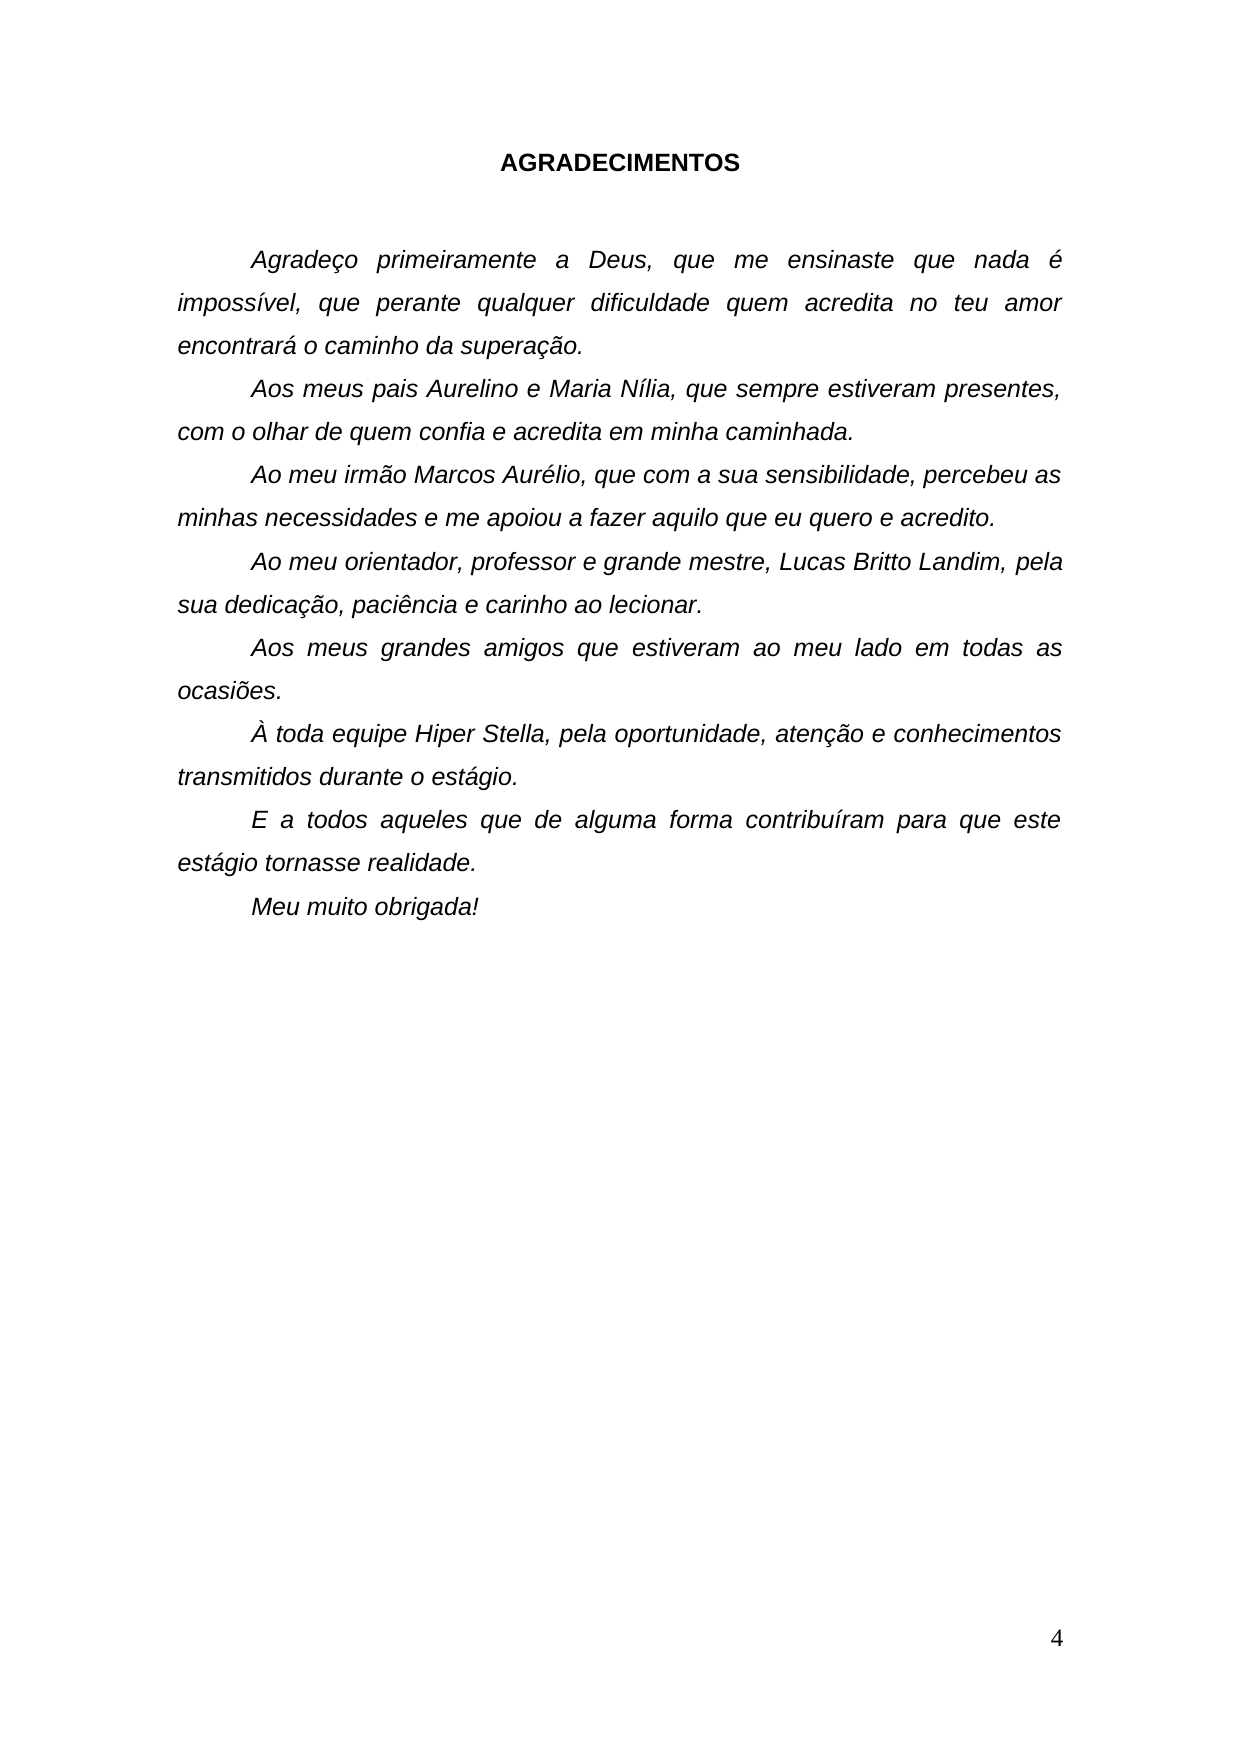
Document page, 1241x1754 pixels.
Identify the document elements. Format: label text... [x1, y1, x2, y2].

text Ao meu irmão Marcos Aurélio, que com a sua sensibilidade, percebeu as minhas necessidades e me apoiou a fazer aquilo que eu quero e acredito. [177, 460, 1063, 532]
text Aos meus grandes amigos que estiveram ao meu lado em todas as ocasiões. [177, 633, 1063, 704]
text Agradeço primeiramente a Deus, que me ensinaste que nada é impossível, que perante qualquer dificuldade quem acredita no teu amor encontrará o caminho da superação. [177, 244, 1063, 288]
text Meu muito obrigada! [177, 891, 1063, 920]
text À toda equipe Hiper Stella, pela oportunidade, atenção e conhecimentos transmitidos durante o estágio. [177, 719, 1063, 791]
text Agradeço primeiramente a Deus, que me ensinaste que nada é impossível, que perante qualquer dificuldade quem acredita no teu amor encontrará o caminho da superação. [177, 316, 1063, 359]
text Ao meu orientador, professor e grande mestre, Lucas Britto Landim, pela sua dedicação, paciência e carinho ao lecionar. [177, 546, 1063, 618]
text E a todos aqueles que de alguma forma contribuíram para que este estágio tornasse realidade. [177, 805, 1063, 877]
text Aos meus pais Aurelino e Maria Nília, que sempre estiveram presentes, com o olhar de quem confia e acredita em minha caminhada. [177, 374, 1063, 446]
text AGRADECIMENTOS [177, 148, 1063, 176]
